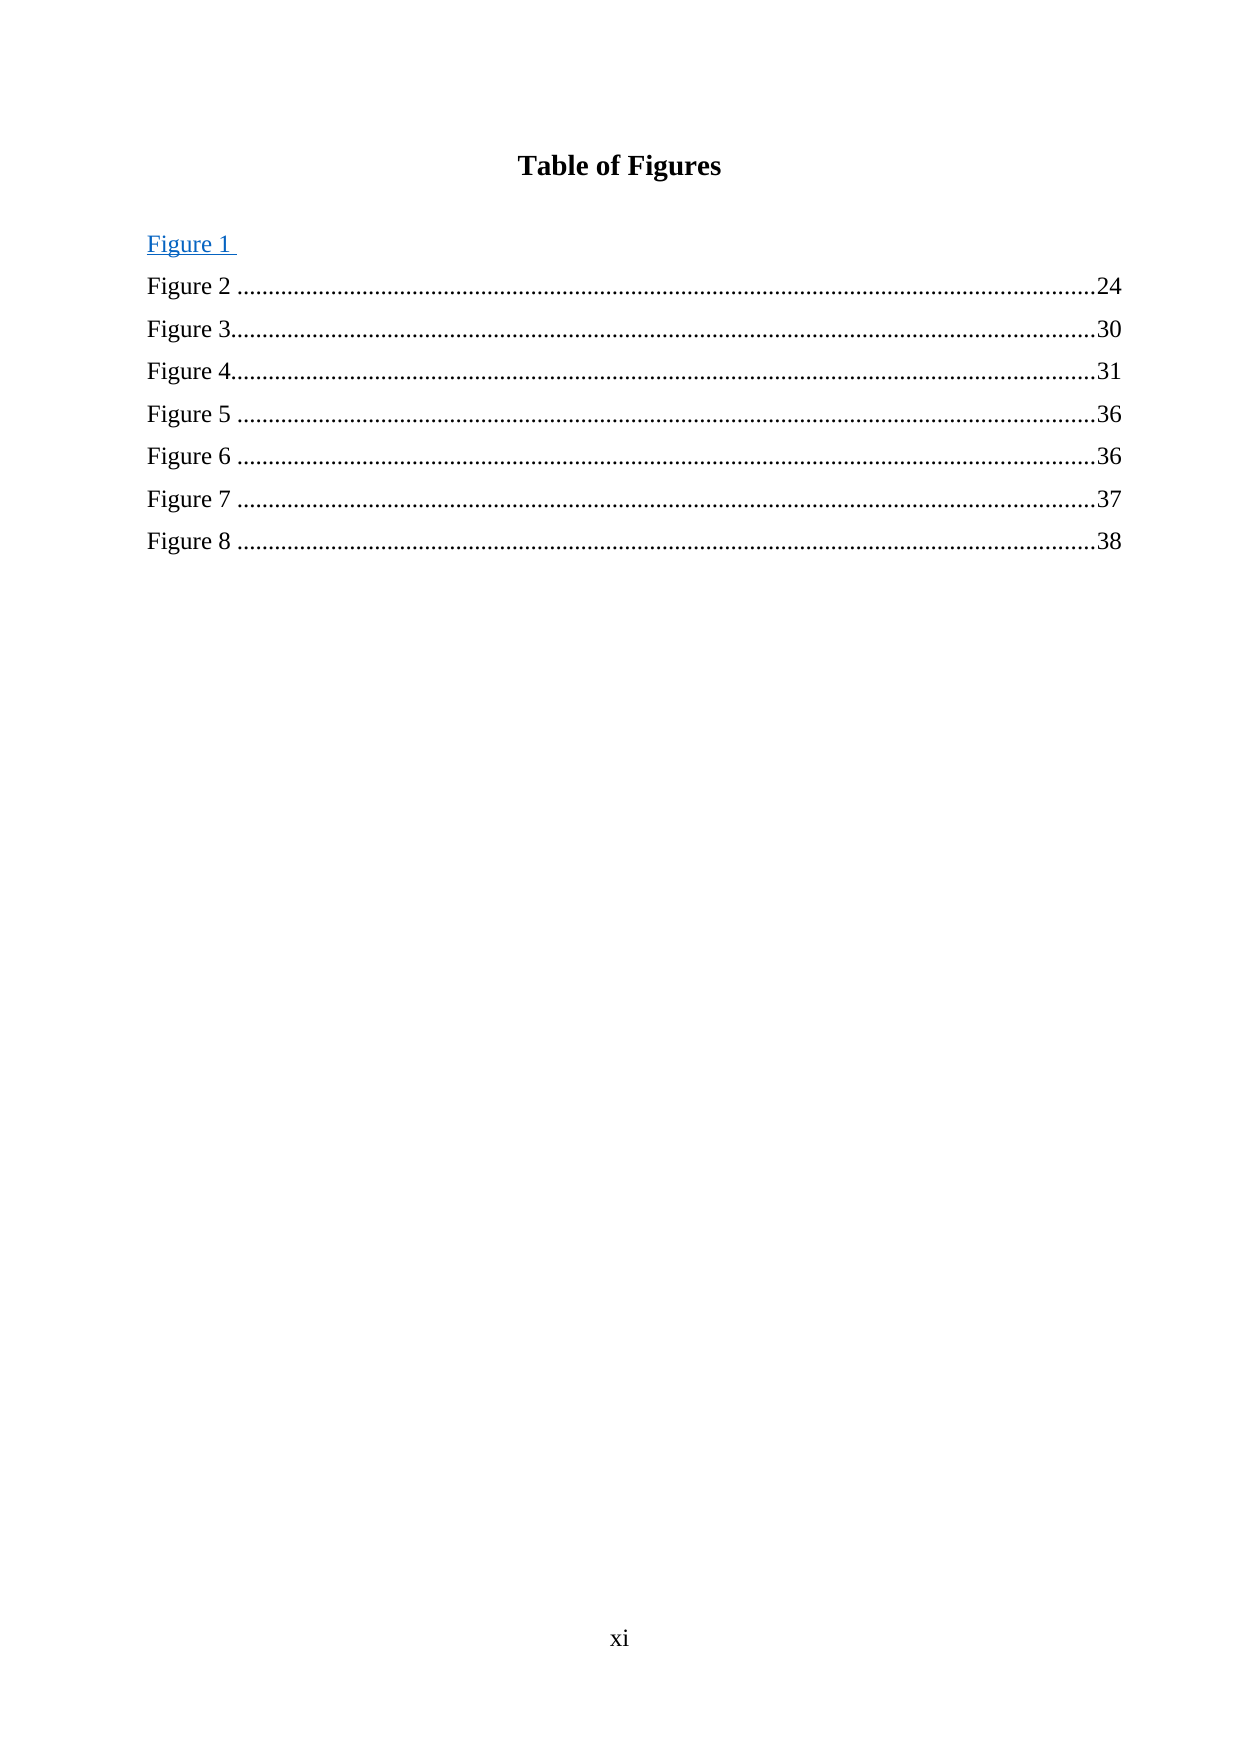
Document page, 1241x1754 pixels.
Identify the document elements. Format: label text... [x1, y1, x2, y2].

text Figure 7 37 [147, 484, 1093, 513]
text Figure 4 31 [147, 356, 1093, 385]
text Figure 2 24 [147, 271, 1093, 300]
text Figure 3 30 [147, 314, 1093, 343]
text Figure 8 38 [147, 526, 1093, 555]
text Figure 1 19 [147, 229, 1093, 258]
text Table of Figures [146, 148, 1093, 181]
text Figure 6 36 [147, 441, 1093, 470]
text Figure 5 36 [147, 399, 1093, 428]
